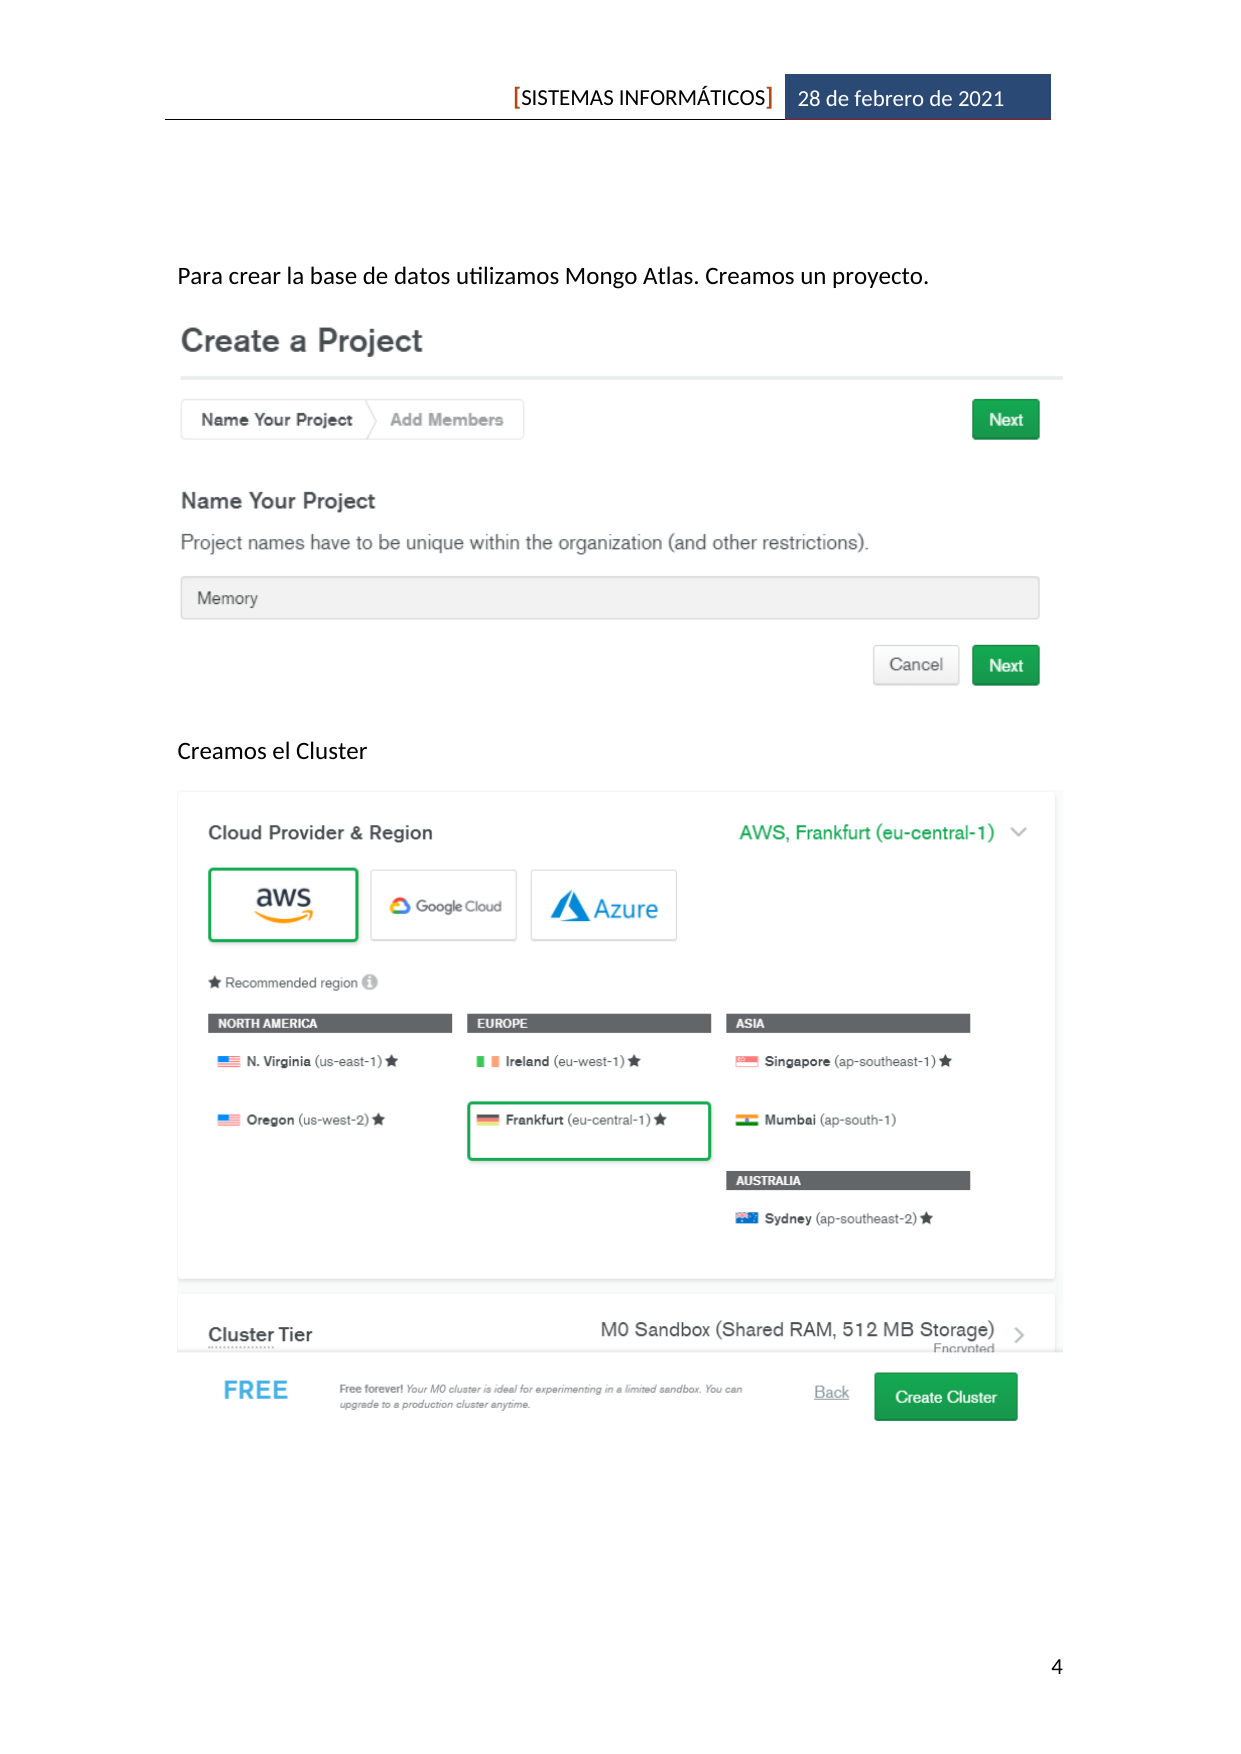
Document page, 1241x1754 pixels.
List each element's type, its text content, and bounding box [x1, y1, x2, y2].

picture [177, 315, 1063, 710]
picture [177, 790, 1063, 1433]
text Para crear la base de datos utilizamos Mongo Atlas. Creamos un proyecto. [177, 260, 1063, 291]
text Creamos el Cluster [177, 735, 1063, 765]
